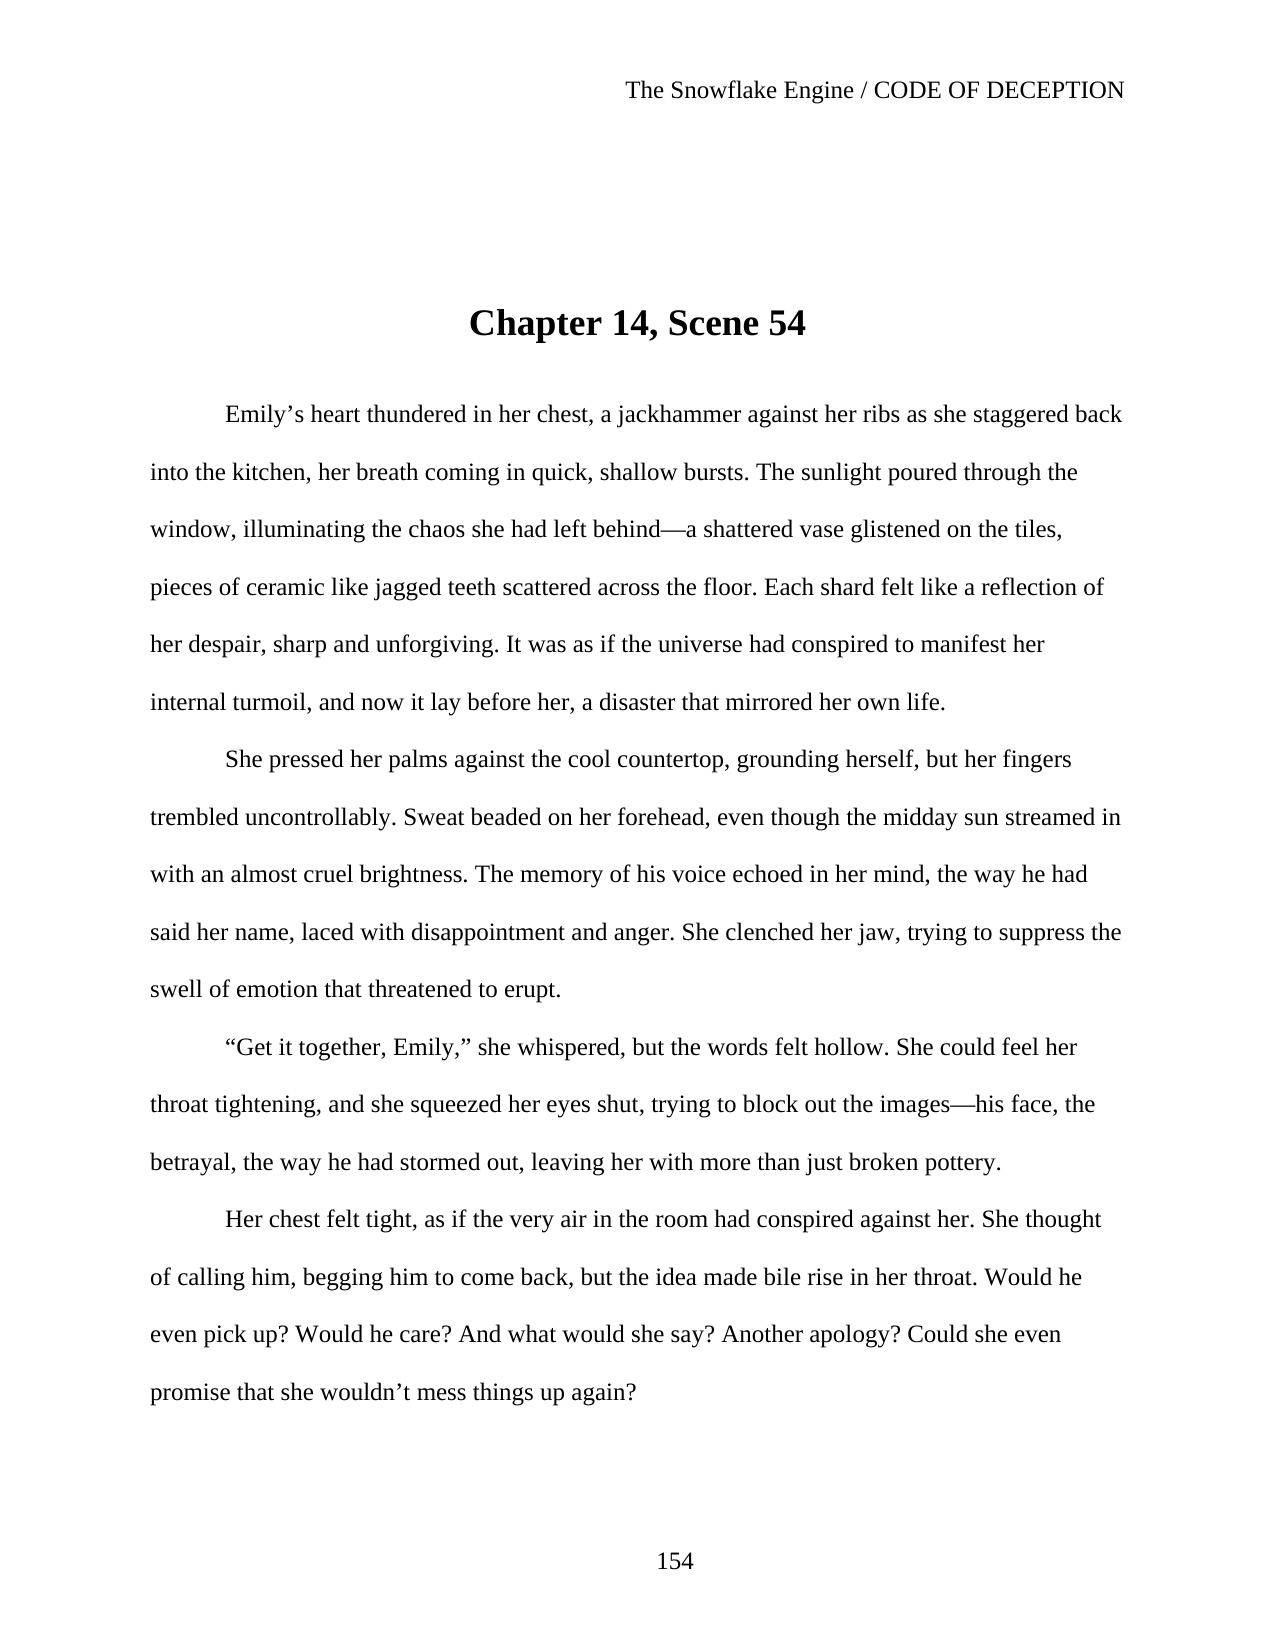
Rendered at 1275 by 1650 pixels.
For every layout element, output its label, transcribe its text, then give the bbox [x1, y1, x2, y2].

text Her chest felt tight, as if the very air in the room had conspired against her. She thought of calling him, begging him to come back, but the idea made bile rise in her throat. Would he even pick up? Would he care? And what would she say? Another apology? Could she even promise that she wouldn’t mess things up again? [150, 1204, 1125, 1406]
text Emily’s heart thundered in her chest, a jackhammer against her ribs as she staggered back into the kitchen, her breath coming in quick, shallow bursts. The sunlight poured through the window, illuminating the chaos she had left behind—a shattered vase glistened on the tiles, pieces of ceramic like jagged teeth scattered across the floor. Each shard felt like a reflection of her despair, sharp and unforgiving. It was as if the universe had conspired to manifest her internal turmoil, and now it lay before her, a disaster that mirrored her own life. [150, 399, 1125, 716]
text “Get it together, Emily,” she whispered, but the words felt hollow. She could feel her throat tightening, and she squeezed her eyes shut, trying to block out the images—his face, the betrayal, the way he had stormed out, leaving her with more than just broken pottery. [150, 1032, 1125, 1176]
text She pressed her palms against the cool countertop, grounding herself, but her fingers trembled uncontrollably. Sweat beaded on her forehead, even though the midday sun streamed in with an almost cruel brightness. The memory of his voice echoed in her mind, the way he had said her name, laced with disappointment and anger. She clenched her jaw, trying to suppress the swell of emotion that threatened to erupt. [150, 744, 1125, 1003]
title Chapter 14, Scene 54 [150, 300, 1125, 343]
